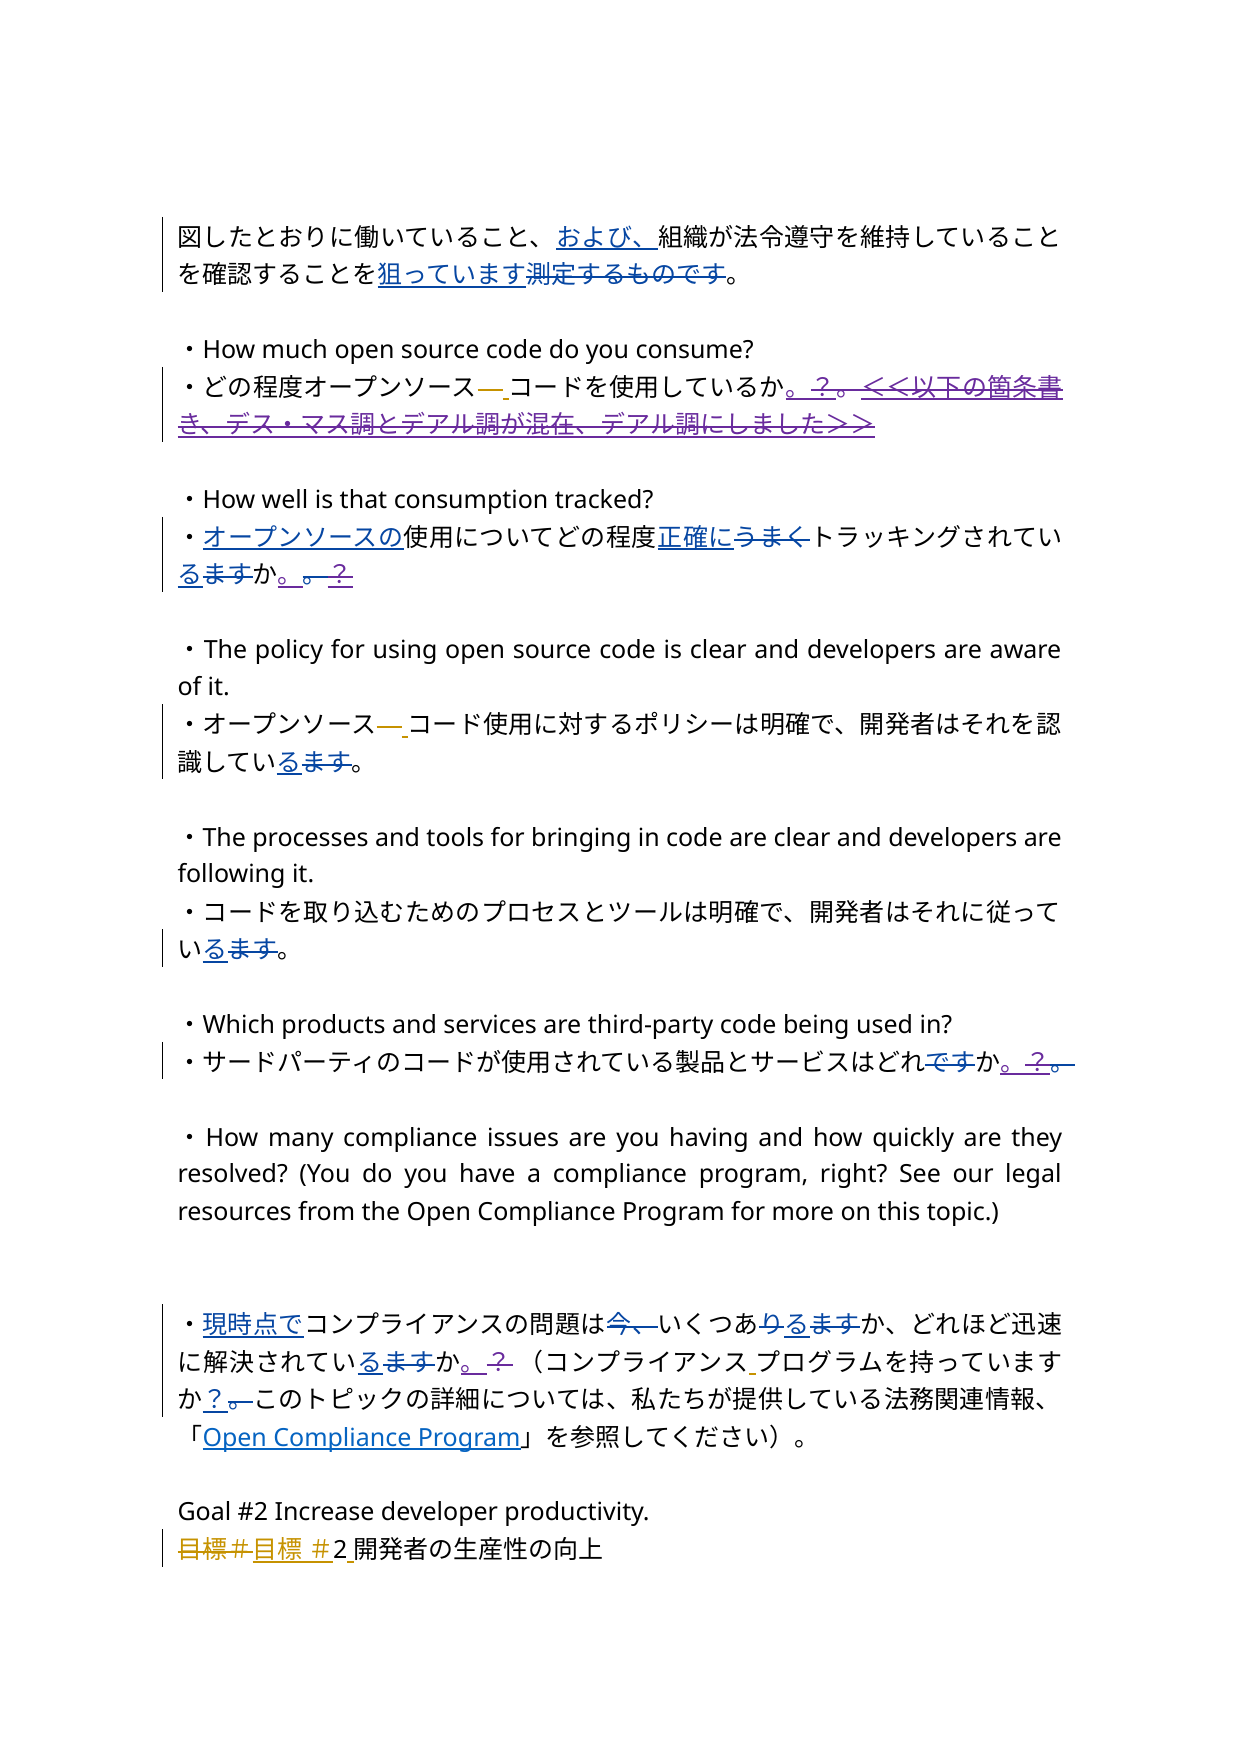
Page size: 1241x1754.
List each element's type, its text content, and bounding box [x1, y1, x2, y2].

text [177, 217, 1063, 292]
text ・How well is that consumption tracked? [177, 479, 1063, 517]
text ・使用についてどの程度トラッキングされていか [177, 517, 1063, 592]
text 2開発者の生産性の向上 [177, 1529, 1063, 1567]
text ・The policy for using open source code is clear and developers are aware of it. [177, 629, 1063, 704]
text ・Which products and services are third-party code being used in? [177, 1004, 1063, 1042]
text Goal #2 Increase developer productivity. [177, 1492, 1063, 1529]
text ・オープンソースコード使用に対するポリシーは明確で、開発者はそれを認識してい。 [177, 704, 1063, 779]
text ・サードパーティのコードが使用されている製品とサービスはどれか [177, 1042, 1063, 1079]
text ・どの程度オープンソースコードを使用しているか [177, 367, 1063, 442]
text ・The processes and tools for bringing in code are clear and developers are following it. [177, 817, 1063, 892]
text ・コンプライアンスの問題はいくつあか、どれほど迅速に解決されていか （コンプライアンスプログラムを持っていますかこのトピックの詳細については、私たちが提供している法務関連情報、「Open Compliance Program」を参照してください）。 [177, 1304, 1063, 1454]
text ・コードを取り込むためのプロセスとツールは明確で、開発者はそれに従ってい。 [177, 892, 1063, 967]
text ・How much open source code do you consume? [177, 329, 1063, 367]
text ・How many compliance issues are you having and how quickly are they resolved? (You do you have a compliance program, right? See our legal resources from the Open Compliance Program for more on this topic.) [177, 1117, 1063, 1229]
